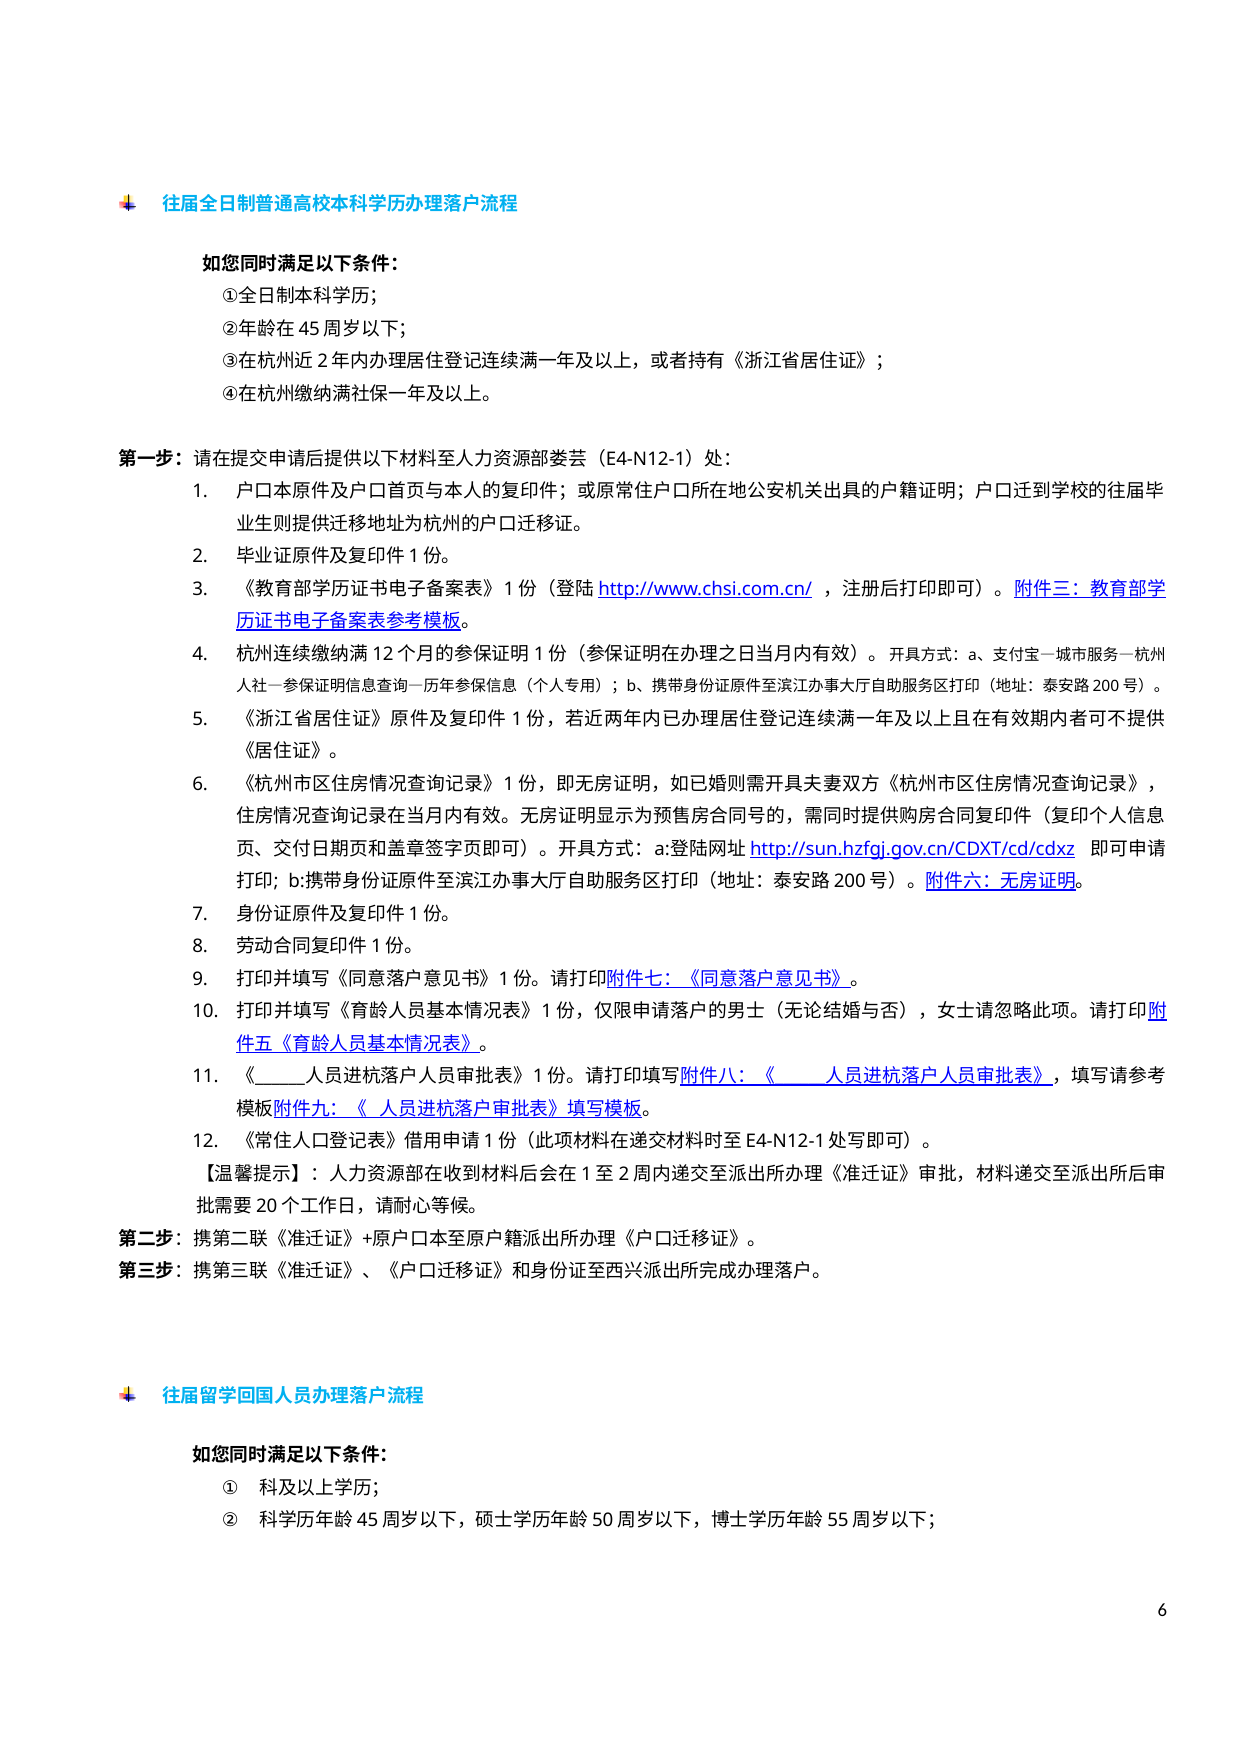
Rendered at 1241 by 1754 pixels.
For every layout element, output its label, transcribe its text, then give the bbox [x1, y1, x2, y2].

picture [119, 193, 136, 211]
text ④在杭州缴纳满社保一年及以上。 [222, 376, 1167, 408]
text ①全日制本科学历； [222, 278, 1167, 311]
subtitle 往届全日制普通高校本科学历办理落户流程 [118, 186, 1167, 218]
list 《浙江省居住证》原件及复印件1份，若近两年内已办理居住登记连续满一年及以上且在有效期内者可不提供《居住证》。 [192, 701, 1167, 766]
list 《常住人口登记表》借用申请1份（此项材料在递交材料时至E4-N12-1处写即可）。 [192, 1123, 1167, 1156]
list 身份证原件及复印件1份。 [192, 896, 1167, 928]
list 劳动合同复印件1份。 [192, 928, 1167, 961]
list 打印并填写《育龄人员基本情况表》1份，仅限申请落户的男士（无论结婚与否），女士请忽略此项。请打印附件五《育龄人员基本情况表》。 [192, 993, 1167, 1058]
list 【温馨提示】：人力资源部在收到材料后会在1至2周内递交至派出所办理《准迁证》审批，材料递交至派出所后审批需要20个工作日，请耐心等候。 [196, 1156, 1167, 1221]
list 打印并填写《同意落户意见书》1份。请打印附件七：《同意落户意见书》。 [192, 961, 1167, 993]
list 《______人员进杭落户人员审批表》1份。请打印填写附件八：《______人员进杭落户人员审批表》，填写请参考模板附件九：《 人员进杭落户审批表》填写模板。 [192, 1058, 1167, 1123]
text ③在杭州近2年内办理居住登记连续满一年及以上，或者持有《浙江省居住证》； [222, 343, 1167, 376]
text 如您同时满足以下条件： [192, 1437, 1167, 1470]
subtitle 往届留学回国人员办理落户流程 [118, 1378, 1167, 1410]
list 科及以上学历； [222, 1470, 1167, 1502]
list 户口本原件及户口首页与本人的复印件；或原常住户口所在地公安机关出具的户籍证明；户口迁到学校的往届毕业生则提供迁移地址为杭州的户口迁移证。 [192, 473, 1167, 538]
text ②年龄在45周岁以下； [222, 311, 1167, 343]
text 第二步：携第二联《准迁证》+原户口本至原户籍派出所办理《户口迁移证》。 [118, 1221, 1167, 1253]
picture [119, 1385, 136, 1402]
text 第一步：请在提交申请后提供以下材料至人力资源部娄芸（E4-N12-1）处： [118, 441, 1167, 473]
text 如您同时满足以下条件： [118, 246, 1167, 278]
list 杭州连续缴纳满12个月的参保证明1份（参保证明在办理之日当月内有效）。开具方式：a、支付宝—城市服务—杭州人社—参保证明信息查询—历年参保信息（个人专用）；b、携带身份证原件至滨江办事大厅自助服务区打印（地址：泰安路200号）。 [192, 636, 1167, 701]
list 科学历年龄45周岁以下，硕士学历年龄50周岁以下，博士学历年龄55周岁以下； [222, 1502, 1167, 1535]
list 毕业证原件及复印件1份。 [192, 538, 1167, 571]
list 《教育部学历证书电子备案表》1份（登陆http://www.chsi.com.cn/ ，注册后打印即可）。附件三：教育部学历证书电子备案表参考模板。 [192, 571, 1167, 636]
list 《杭州市区住房情况查询记录》1份，即无房证明，如已婚则需开具夫妻双方《杭州市区住房情况查询记录》，住房情况查询记录在当月内有效。无房证明显示为预售房合同号的，需同时提供购房合同复印件（复印个人信息页、交付日期页和盖章签字页即可）。开具方式：a:登陆网址http://sun.hzfgj.gov.cn/CDXT/cd/cdxz 即可申请打印; b:携带身份证原件至滨江办事大厅自助服务区打印（地址：泰安路200号）。附件六：无房证明。 [192, 766, 1167, 896]
text 第三步：携第三联《准迁证》、《户口迁移证》和身份证至西兴派出所完成办理落户。 [118, 1253, 1167, 1286]
